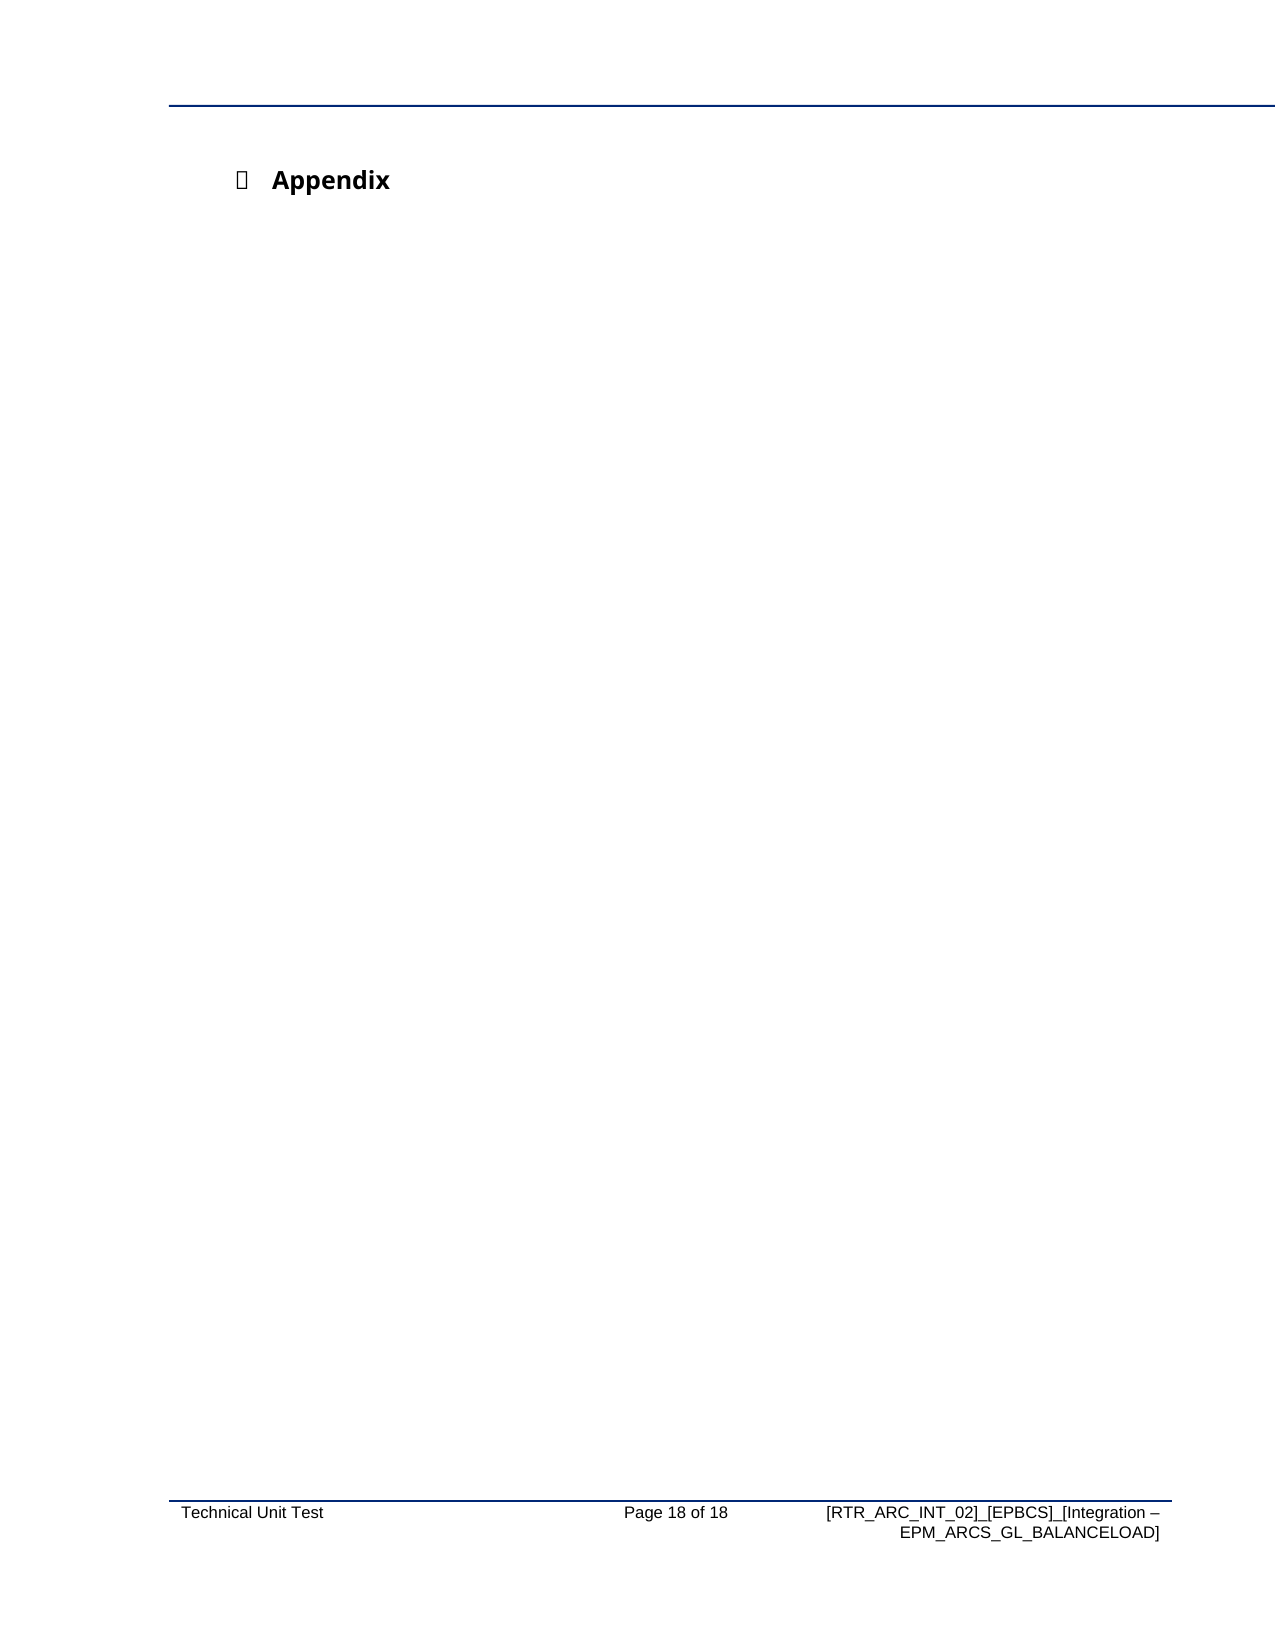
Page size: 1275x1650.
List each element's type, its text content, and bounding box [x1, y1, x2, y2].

subtitle Appendix [234, 162, 1125, 197]
